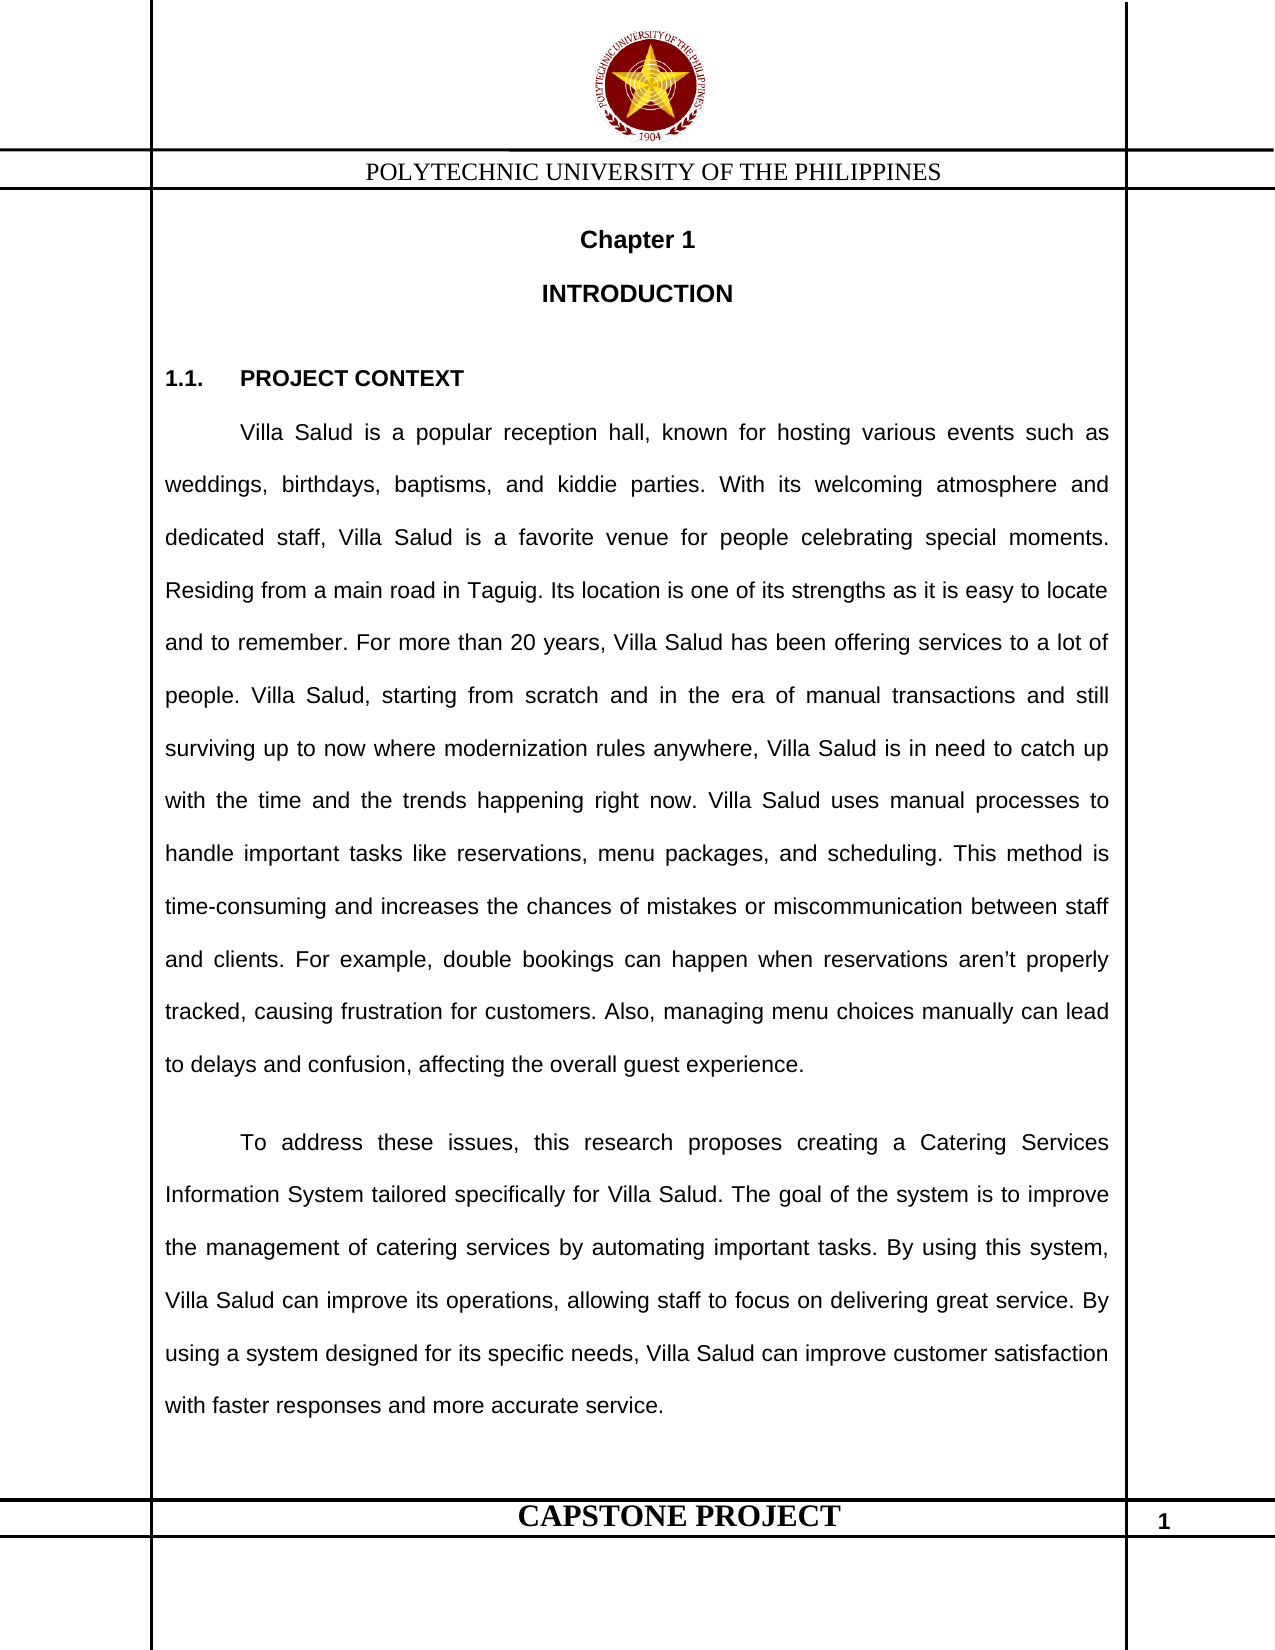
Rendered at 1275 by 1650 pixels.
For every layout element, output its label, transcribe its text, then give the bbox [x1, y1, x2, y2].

list PROJECT CONTEXT [165, 365, 1110, 391]
text Chapter 1 [165, 225, 1110, 254]
text INTRODUCTION [165, 279, 1110, 307]
text To address these issues, this research proposes creating a Catering Services Information System tailored specifically for Villa Salud. The goal of the system is to improve the management of catering services by automating important tasks. By using this system, Villa Salud can improve its operations, allowing staff to focus on delivering great service. By using a system designed for its specific needs, Villa Salud can improve customer satisfaction with faster responses and more accurate service. [165, 1129, 1110, 1418]
text Villa Salud is a popular reception hall, known for hosting various events such as weddings, birthdays, baptisms, and kiddie parties. With its welcoming atmosphere and dedicated staff, Villa Salud is a favorite venue for people celebrating special moments. Residing from a main road in Taguig. Its location is one of its strengths as it is easy to locate and to remember. For more than 20 years, Villa Salud has been offering services to a lot of people. Villa Salud, starting from scratch and in the era of manual transactions and still surviving up to now where modernization rules anywhere, Villa Salud is in need to catch up with the time and the trends happening right now. Villa Salud uses manual processes to handle important tasks like reservations, menu packages, and scheduling. This method is time-consuming and increases the chances of mistakes or miscommunication between staff and clients. For example, double bookings can happen when reservations aren’t properly tracked, causing frustration for customers. Also, managing menu choices manually can lead to delays and confusion, affecting the overall guest experience. [165, 418, 1110, 1077]
picture [593, 29, 705, 142]
